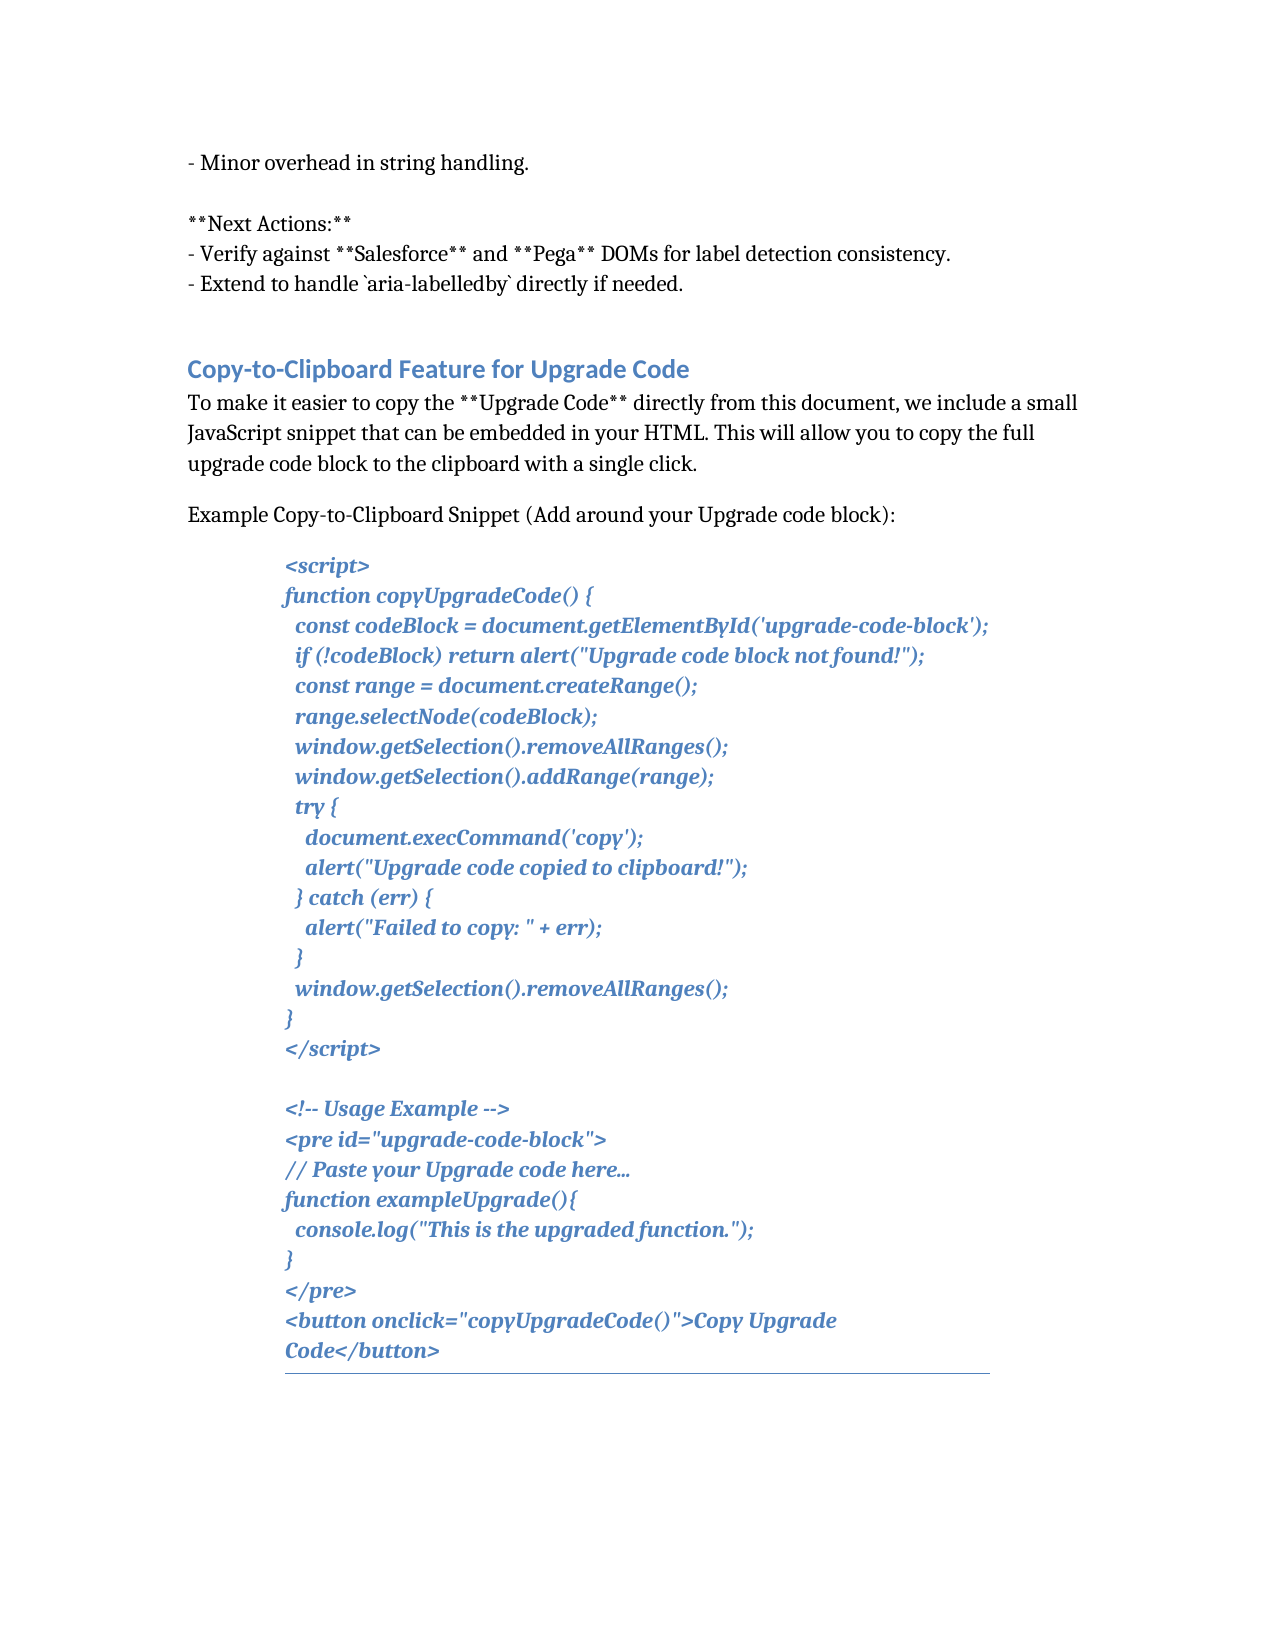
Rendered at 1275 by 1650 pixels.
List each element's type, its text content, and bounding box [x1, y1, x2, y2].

text <script> function copyUpgradeCode() { const codeBlock = document.getElementById('upgrade-code-block'); if (!codeBlock) return alert("Upgrade code block not found!"); const range = document.createRange(); range.selectNode(codeBlock); window.getSelection().removeAllRanges(); window.getSelection().addRange(range); try { document.execCommand('copy'); alert("Upgrade code copied to clipboard!"); } catch (err) { alert("Failed to copy: " + err); } window.getSelection().removeAllRanges(); } </script> <!-- Usage Example --> <pre id="upgrade-code-block"> // Paste your Upgrade code here... function exampleUpgrade(){ console.log("This is the upgraded function."); } </pre> <button onclick="copyUpgradeCode()">Copy Upgrade Code</button> [285, 552, 990, 1373]
text To make it easier to copy the **Upgrade Code** directly from this document, we include a small JavaScript snippet that can be embedded in your HTML. This will allow you to copy the full upgrade code block to the clipboard with a single click. [187, 390, 1087, 477]
text Example Copy-to-Clipboard Snippet (Add around your Upgrade code block): [187, 501, 1087, 528]
subtitle Copy-to-Clipboard Feature for Upgrade Code [187, 352, 1087, 385]
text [187, 150, 1087, 327]
